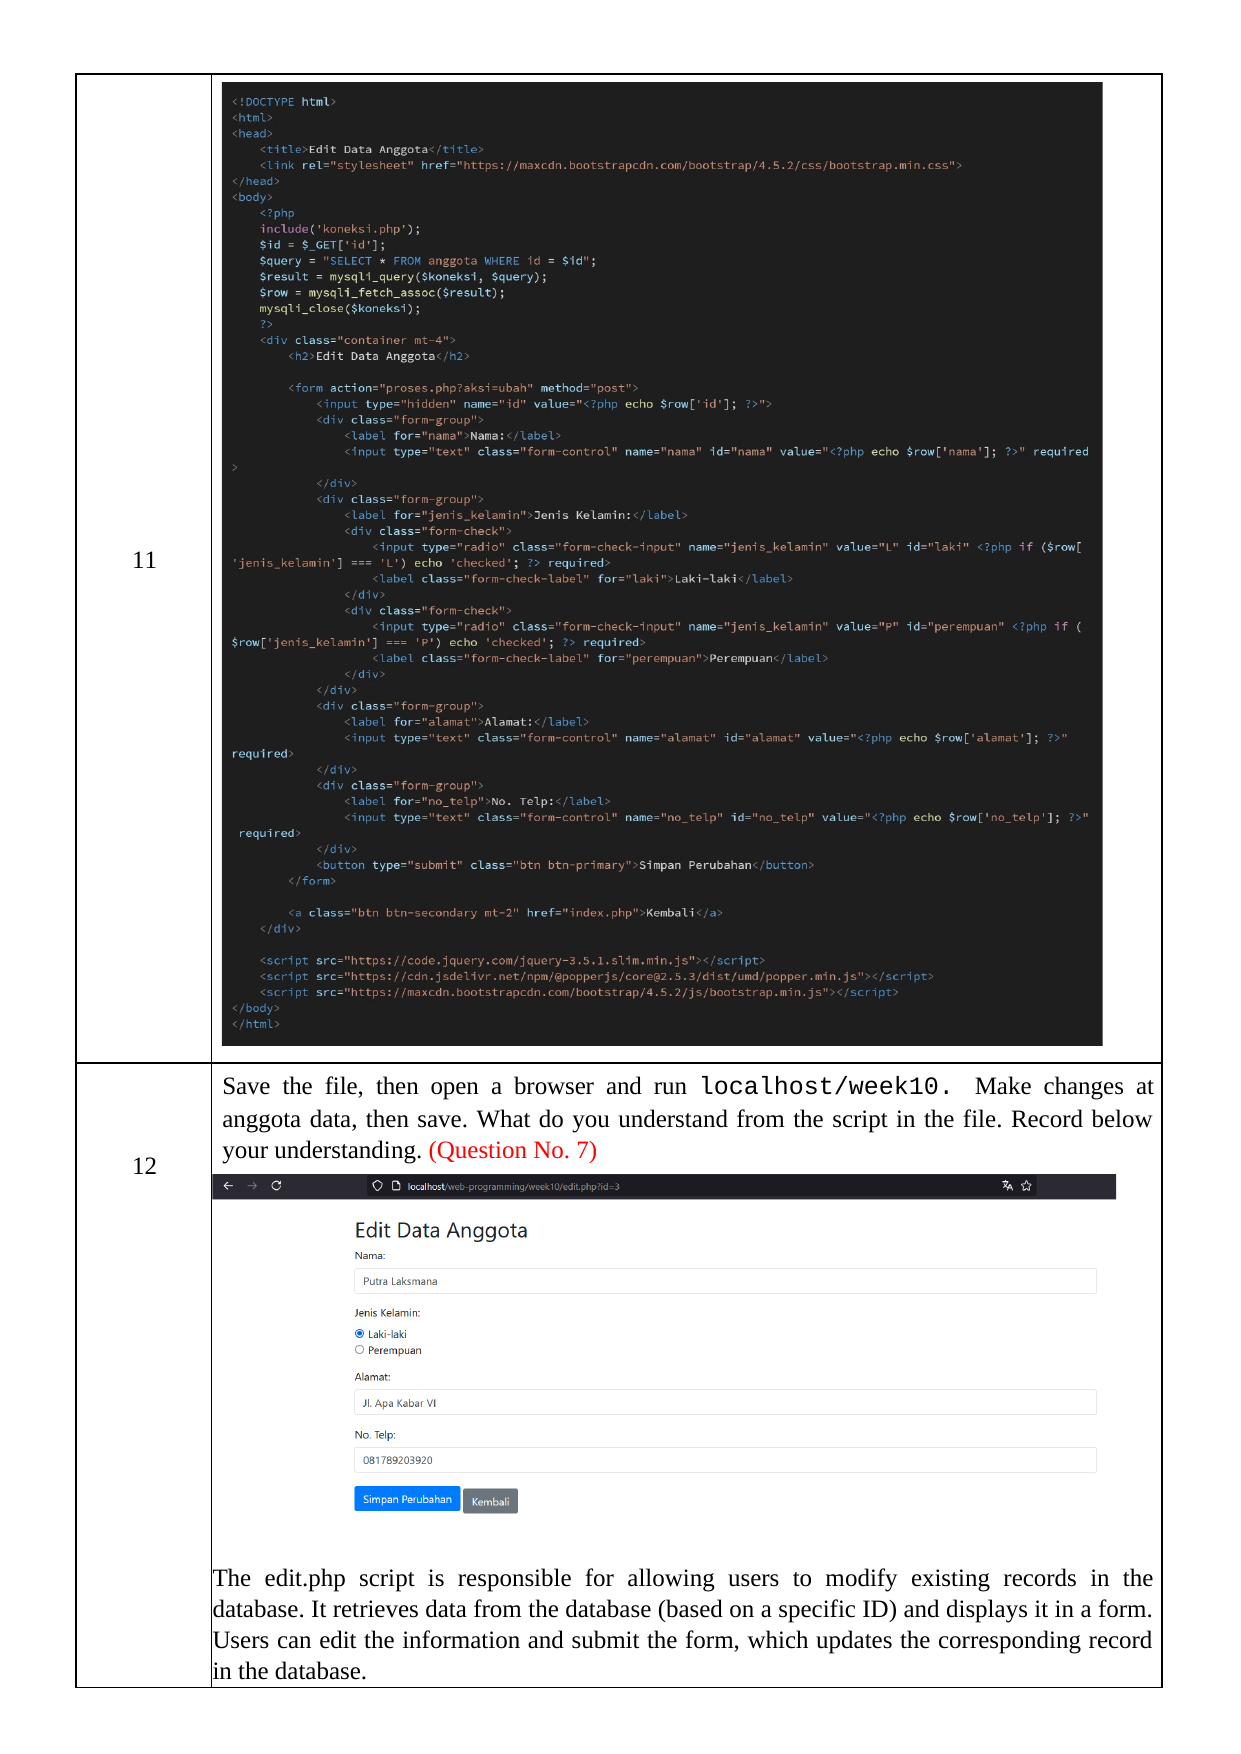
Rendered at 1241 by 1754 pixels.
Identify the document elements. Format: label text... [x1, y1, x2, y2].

table_cell 12 [77, 1064, 211, 1687]
table_header 11 [77, 75, 211, 1062]
table_cell Save the file, then open a browser and run localhost/week10. Make changes at anggota data, then save. What do you understand from the script in the file. Record below your understanding. (Question No. 7) The edit.php script is responsible for allowing users to modify existing records in the database. It retrieves data from the database (based on a specific ID) and displays it in a form. Users can edit the information and submit the form, which updates the corresponding record in the database. [212, 1064, 1161, 1687]
picture [221, 82, 1103, 1046]
table_header [212, 75, 1161, 1062]
picture [212, 1174, 1117, 1553]
